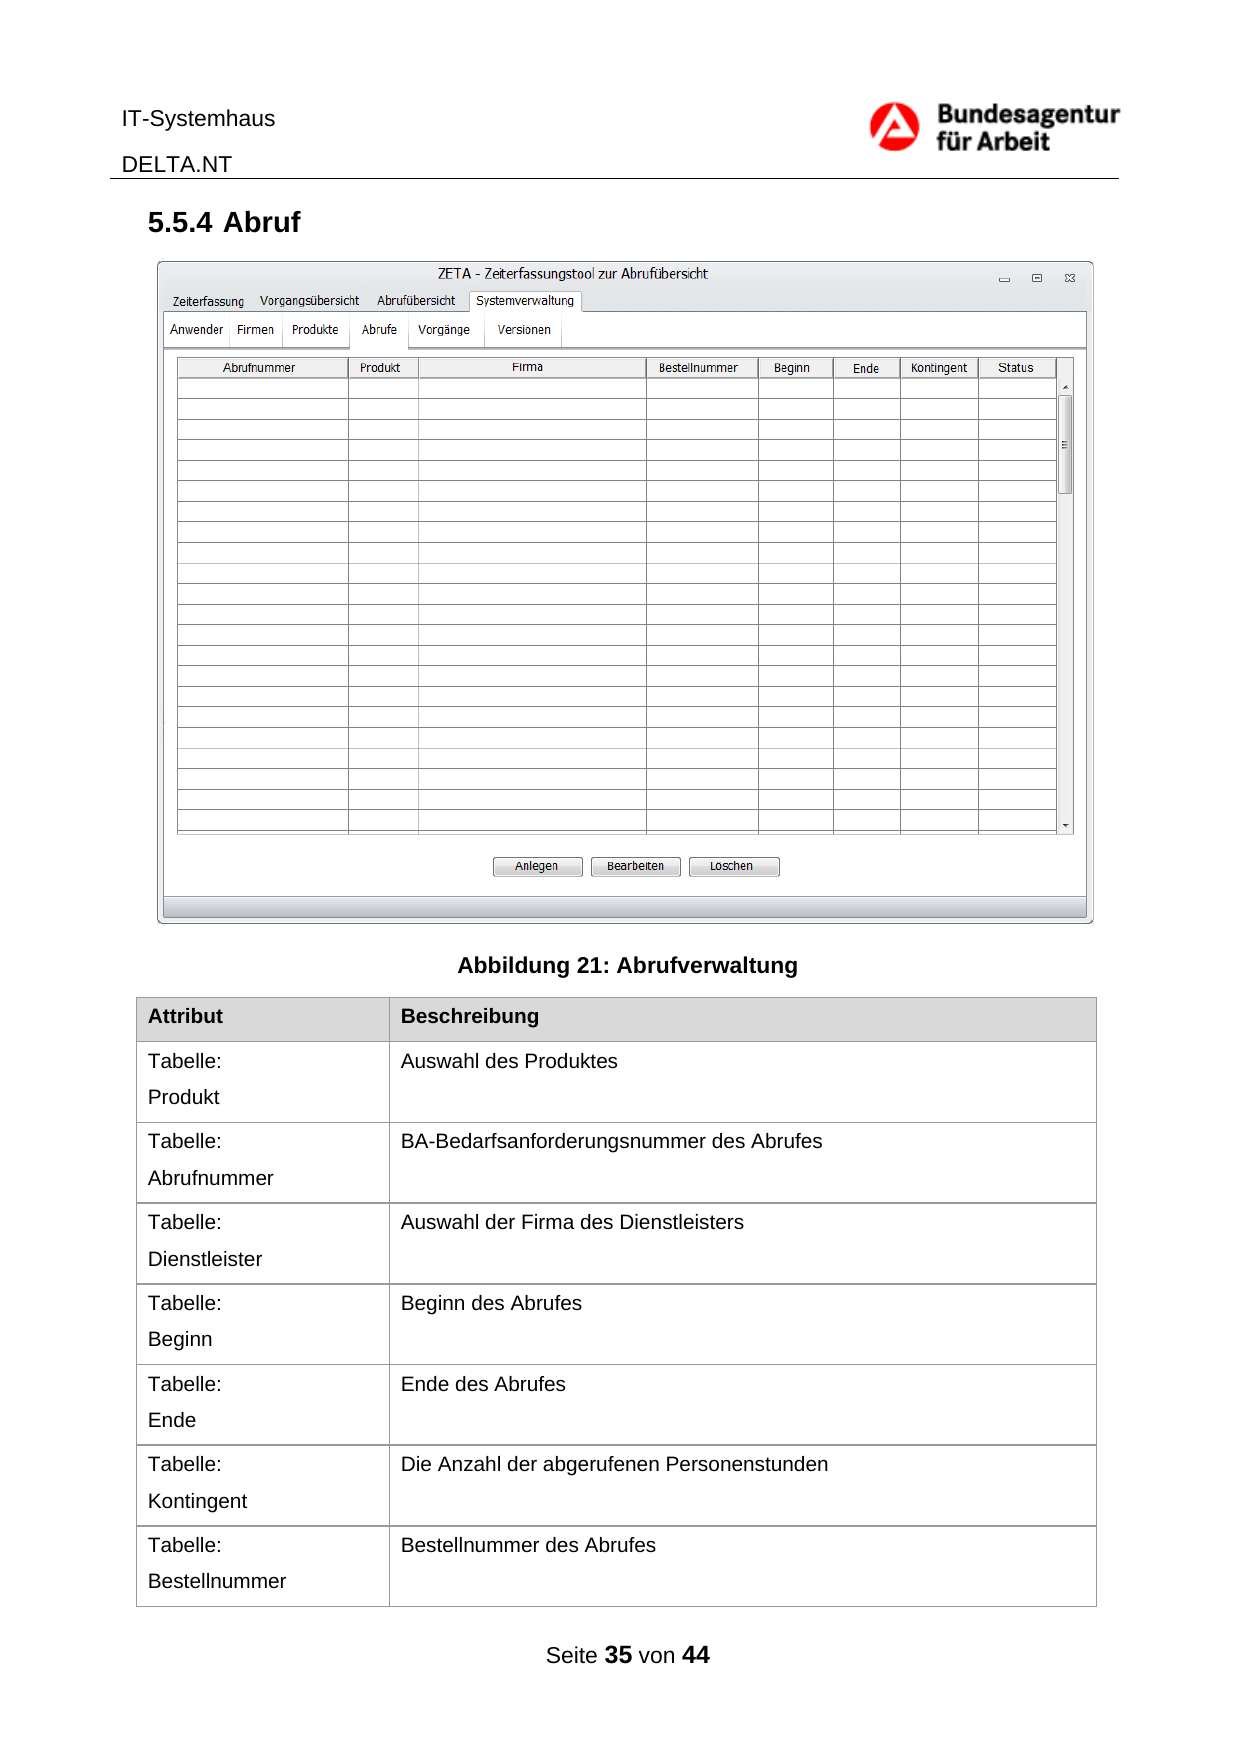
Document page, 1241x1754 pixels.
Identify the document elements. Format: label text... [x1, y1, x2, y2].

picture [838, 85, 1152, 173]
table_cell BA-Bedarfsanforderungsnummer des Abrufes [390, 1123, 1096, 1202]
table_cell Tabelle: Ende [137, 1365, 389, 1444]
table_cell Bestellnummer des Abrufes [390, 1527, 1096, 1606]
table_cell Die Anzahl der abgerufenen Personenstunden [390, 1446, 1096, 1525]
table_cell Tabelle: Bestellnummer [137, 1527, 389, 1606]
table_cell Auswahl der Firma des Dienstleisters [390, 1204, 1096, 1283]
table_cell Auswahl des Produktes [390, 1042, 1096, 1121]
table_cell Beginn des Abrufes [390, 1285, 1096, 1364]
table_cell Tabelle: Abrufnummer [137, 1123, 389, 1202]
table_header Beschreibung [390, 998, 1096, 1041]
table_cell Tabelle: Produkt [137, 1042, 389, 1121]
table_cell Tabelle: Kontingent [137, 1446, 389, 1525]
picture [148, 251, 1107, 934]
table_cell Tabelle: Beginn [137, 1285, 389, 1364]
table_header Attribut [137, 998, 389, 1041]
table_cell Tabelle: Dienstleister [137, 1204, 389, 1283]
text Abruf [148, 205, 1107, 238]
table_cell Ende des Abrufes [390, 1365, 1096, 1444]
